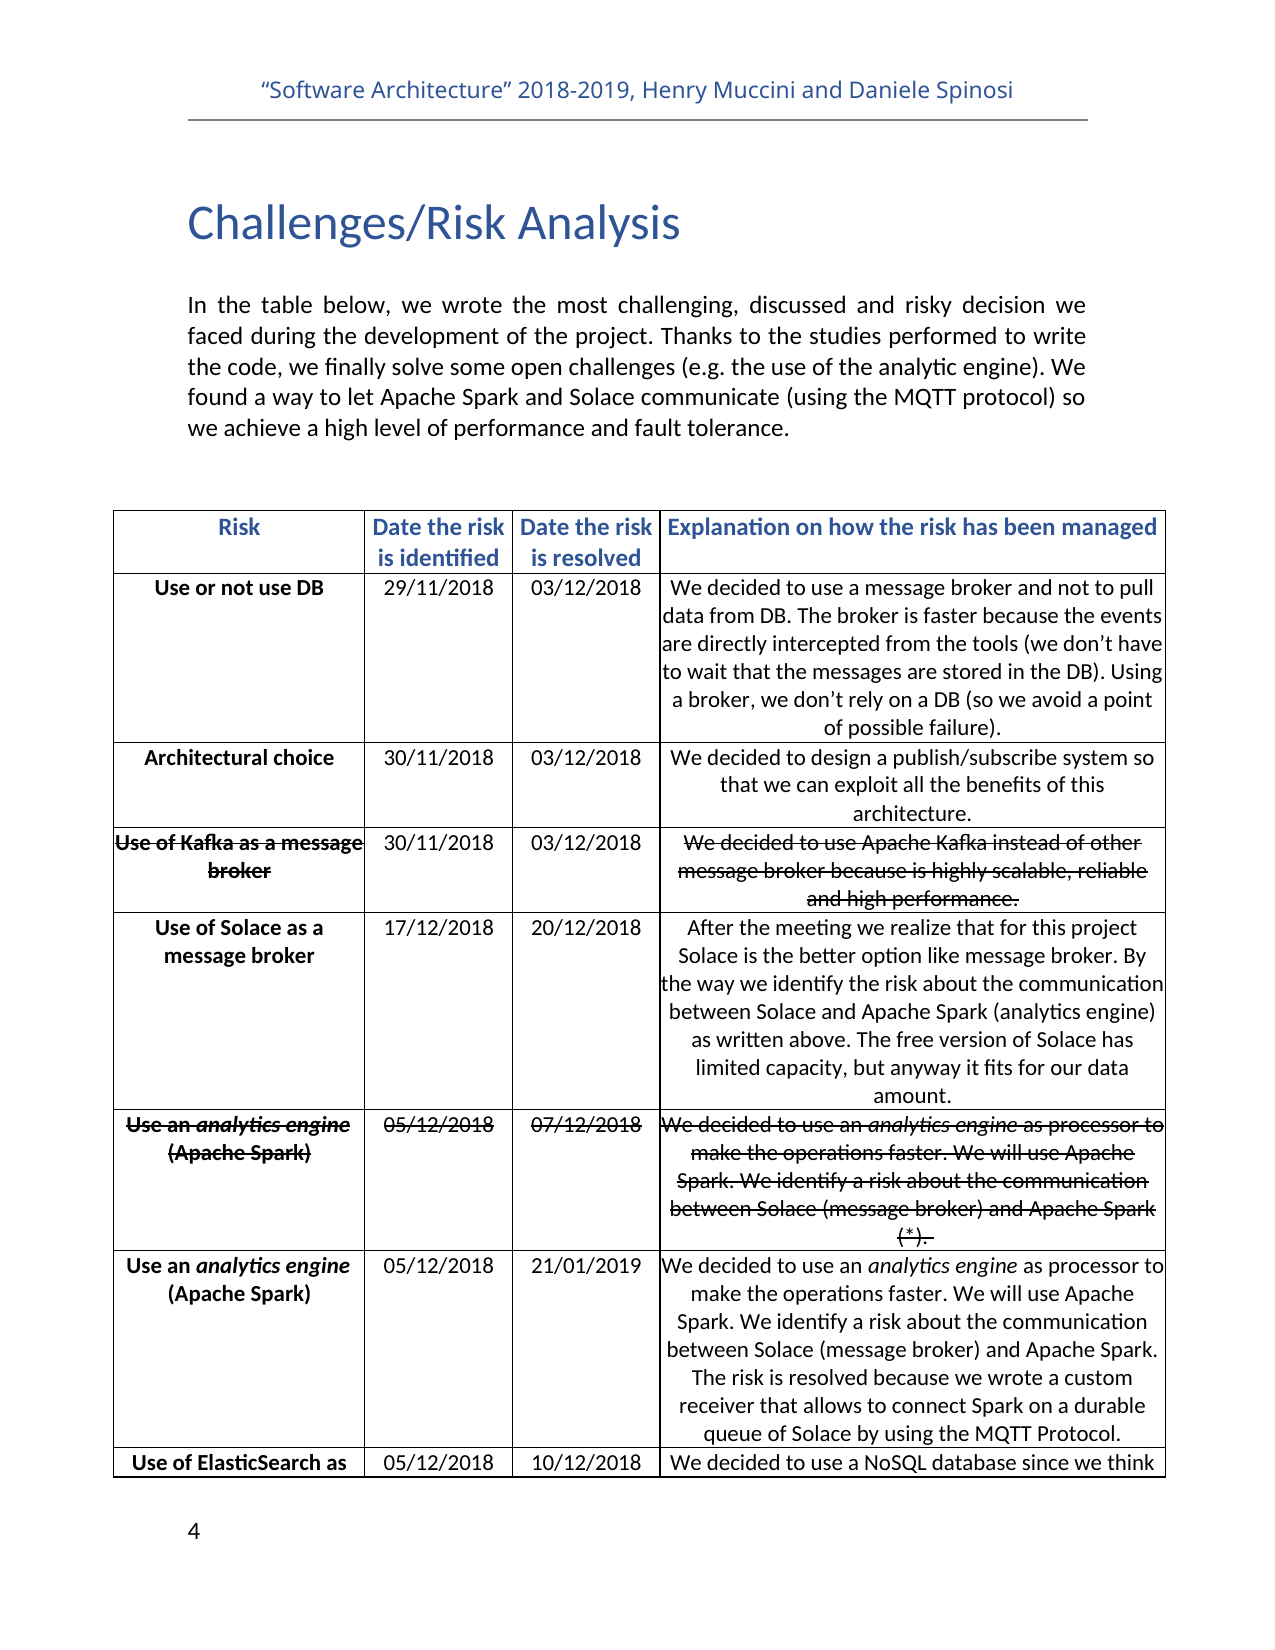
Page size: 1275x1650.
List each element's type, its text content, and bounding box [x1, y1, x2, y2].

table_cell Use an analytics engine (Apache Spark) [114, 1251, 364, 1447]
table_header Date the risk is identified [365, 511, 512, 572]
table_cell 21/01/2019 [513, 1251, 659, 1447]
table_cell 03/12/2018 [513, 574, 659, 742]
table_cell We decided to use an analytics engine as processor to make the operations faster. We will use Apache Spark. We identify a risk about the communication between Solace (message broker) and Apache Spark. The risk is resolved because we wrote a custom receiver that allows to connect Spark on a durable queue of Solace by using the MQTT Protocol. [661, 1251, 1165, 1447]
subtitle Challenges/Risk Analysis [187, 191, 1087, 252]
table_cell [661, 1448, 1165, 1476]
table_header Explanation on how the risk has been managed [661, 511, 1165, 572]
table_cell 03/12/2018 [513, 743, 659, 827]
table_cell We decided to use Apache Kafka instead of other message broker because is highly scalable, reliable and high performance. [661, 828, 1165, 912]
table_cell Use an analytics engine (Apache Spark) [114, 1110, 364, 1250]
table_cell We decided to use a message broker and not to pull data from DB. The broker is faster because the events are directly intercepted from the tools (we don’t have to wait that the messages are stored in the DB). Using a broker, we don’t rely on a DB (so we avoid a point of possible failure). [661, 574, 1165, 742]
table_cell 10/12/2018 [513, 1448, 659, 1476]
table_cell 05/12/2018 [365, 1110, 512, 1250]
table_cell 17/12/2018 [365, 913, 512, 1109]
table_cell 05/12/2018 [365, 1251, 512, 1447]
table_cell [114, 1448, 364, 1476]
table_cell We decided to design a publish/subscribe system so that we can exploit all the benefits of this architecture. [661, 743, 1165, 827]
table_cell Use of Solace as a message broker [114, 913, 364, 1109]
text In the table below, we wrote the most challenging, discussed and risky decision we faced during the development of the project. Thanks to the studies performed to write the code, we finally solve some open challenges (e.g. the use of the analytic engine). We found a way to let Apache Spark and Solace communicate (using the MQTT protocol) so we achieve a high level of performance and fault tolerance. [187, 258, 1087, 442]
table_cell Use or not use DB [114, 574, 364, 742]
table_cell 03/12/2018 [513, 828, 659, 912]
table_cell After the meeting we realize that for this project Solace is the better option like message broker. By the way we identify the risk about the communication between Solace and Apache Spark (analytics engine) as written above. The free version of Solace has limited capacity, but anyway it fits for our data amount. [661, 913, 1165, 1109]
table_header Date the risk is resolved [513, 511, 659, 572]
table_cell 29/11/2018 [365, 574, 512, 742]
table_cell Architectural choice [114, 743, 364, 827]
table_cell 05/12/2018 [365, 1448, 512, 1476]
table_cell 07/12/2018 [513, 1110, 659, 1250]
table_cell Use of Kafka as a message broker [114, 828, 364, 912]
table_cell 20/12/2018 [513, 913, 659, 1109]
table_cell 30/11/2018 [365, 743, 512, 827]
table_header Risk [114, 511, 364, 572]
table_cell 30/11/2018 [365, 828, 512, 912]
table_cell We decided to use an analytics engine as processor to make the operations faster. We will use Apache Spark. We identify a risk about the communication between Solace (message broker) and Apache Spark (*). [661, 1110, 1165, 1250]
